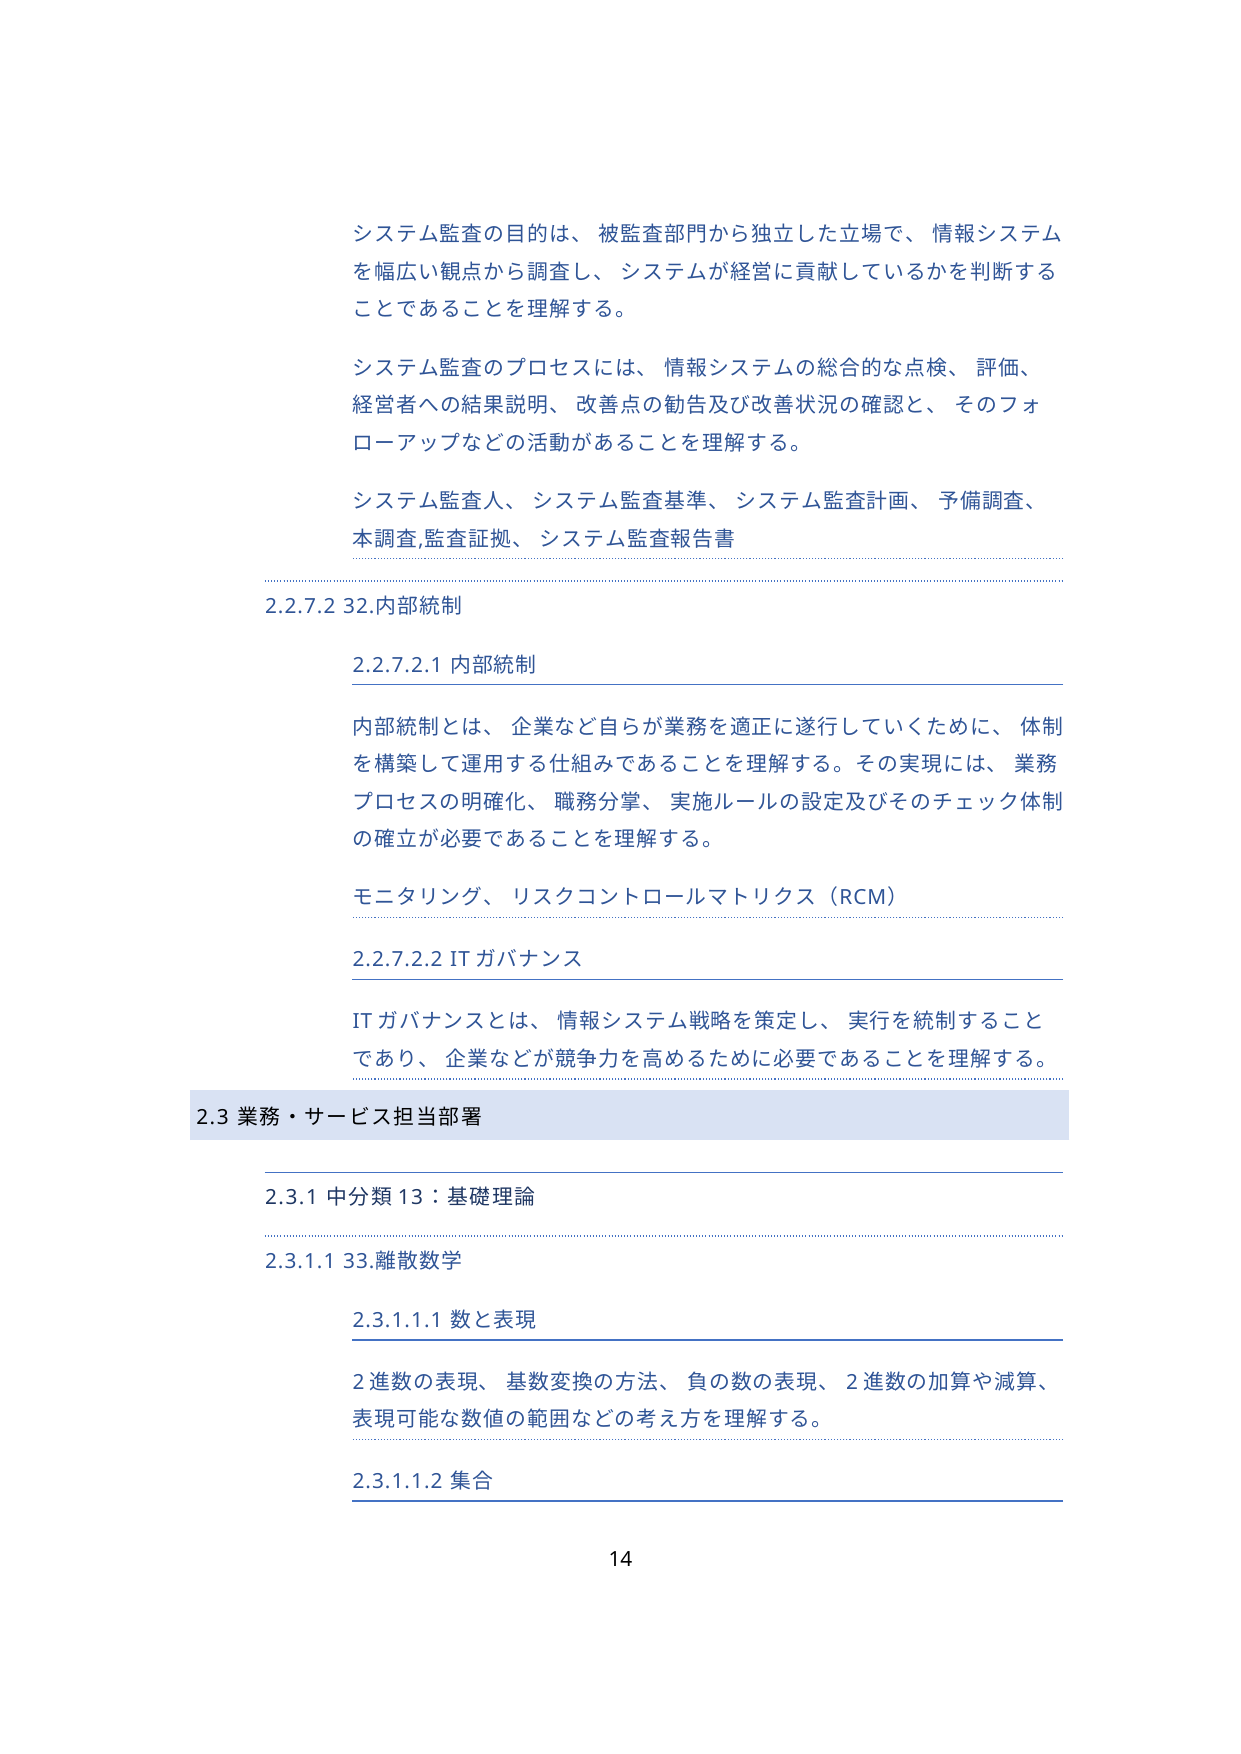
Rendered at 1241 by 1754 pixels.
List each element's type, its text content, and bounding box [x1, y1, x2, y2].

text モニタリング、 リスクコントロールマトリクス（RCM） [352, 877, 1063, 918]
text 33.離散数学 [265, 1235, 1063, 1279]
text 内部統制とは、 企業など自らが業務を適正に遂行していくために、 体制を構築して運用する仕組みであることを理解する。その実現には、 業務プロセスの明確化、 職務分掌、 実施ルールの設定及びそのチェック体制の確立が必要であることを理解する。 [352, 706, 1063, 856]
text 中分類13：基礎理論 [265, 1173, 1063, 1214]
text ITガバナンスとは、 情報システム戦略を策定し、 実行を統制することであり、 企業などが競争力を高めるために必要であることを理解する。 [352, 1001, 1063, 1080]
text 32.内部統制 [265, 580, 1063, 623]
text システム監査のプロセスには、 情報システムの総合的な点検、 評価、 経営者への結果説明、 改善点の勧告及び改善状況の確認と、 そのフォローアップなどの活動があることを理解する。 [352, 347, 1063, 460]
text 内部統制 [352, 644, 1063, 684]
text システム監査人、 システム監査基準、 システム監査計画、 予備調査、 本調査,監査証拠、 システム監査報告書 [352, 481, 1063, 559]
text ITガバナンス [352, 939, 1063, 979]
text 業務・サービス担当部署 [196, 1096, 1063, 1134]
text 2進数の表現、 基数変換の方法、 負の数の表現、 2進数の加算や減算、 表現可能な数値の範囲などの考え方を理解する。 [352, 1361, 1063, 1440]
text 数と表現 [352, 1299, 1063, 1339]
text 集合 [352, 1461, 1063, 1500]
text システム監査の目的は、 被監査部門から独立した立場で、 情報システムを幅広い観点から調査し、 システムが経営に貢献しているかを判断することであることを理解する。 [352, 214, 1063, 327]
